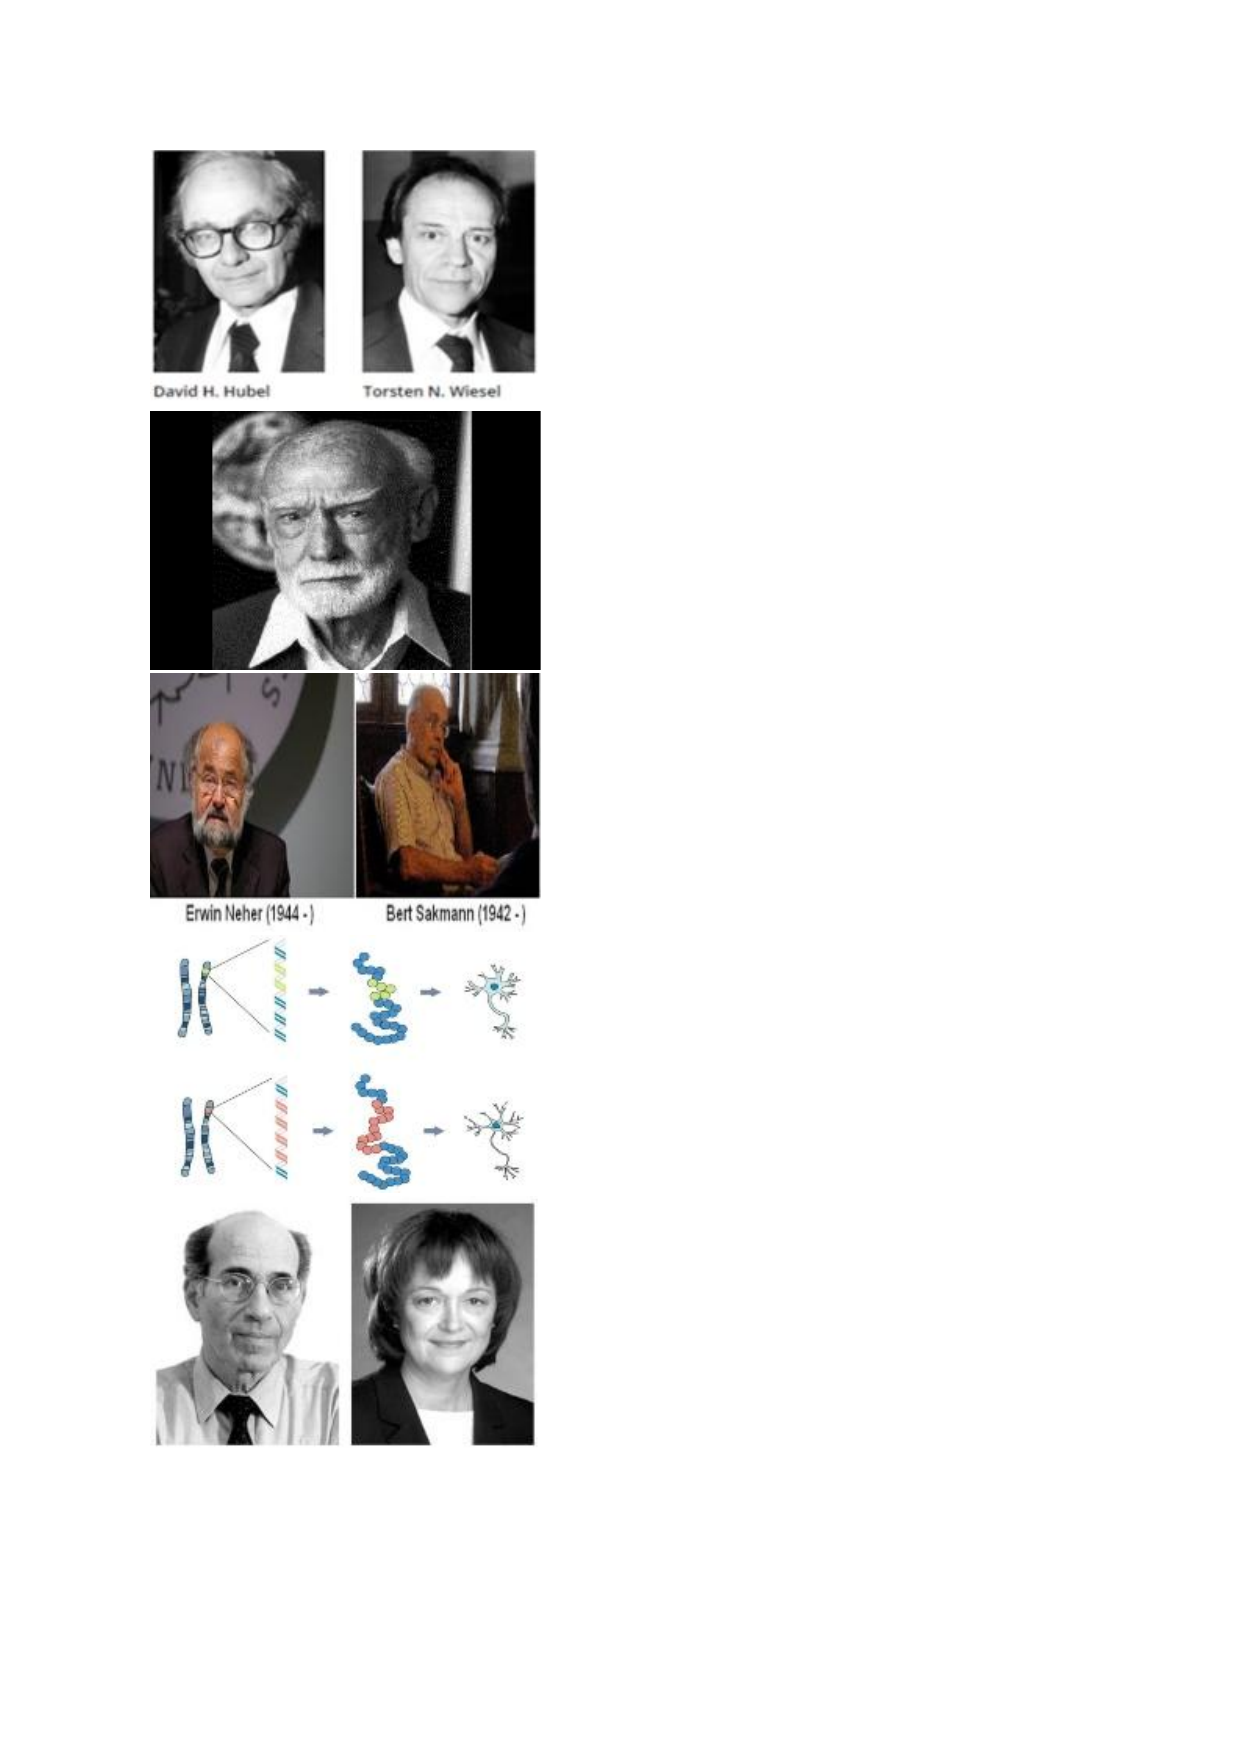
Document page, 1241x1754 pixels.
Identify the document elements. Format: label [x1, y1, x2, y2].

picture [150, 673, 541, 932]
picture [150, 150, 541, 408]
picture [150, 1196, 541, 1455]
picture [150, 935, 541, 1193]
picture [150, 411, 541, 670]
